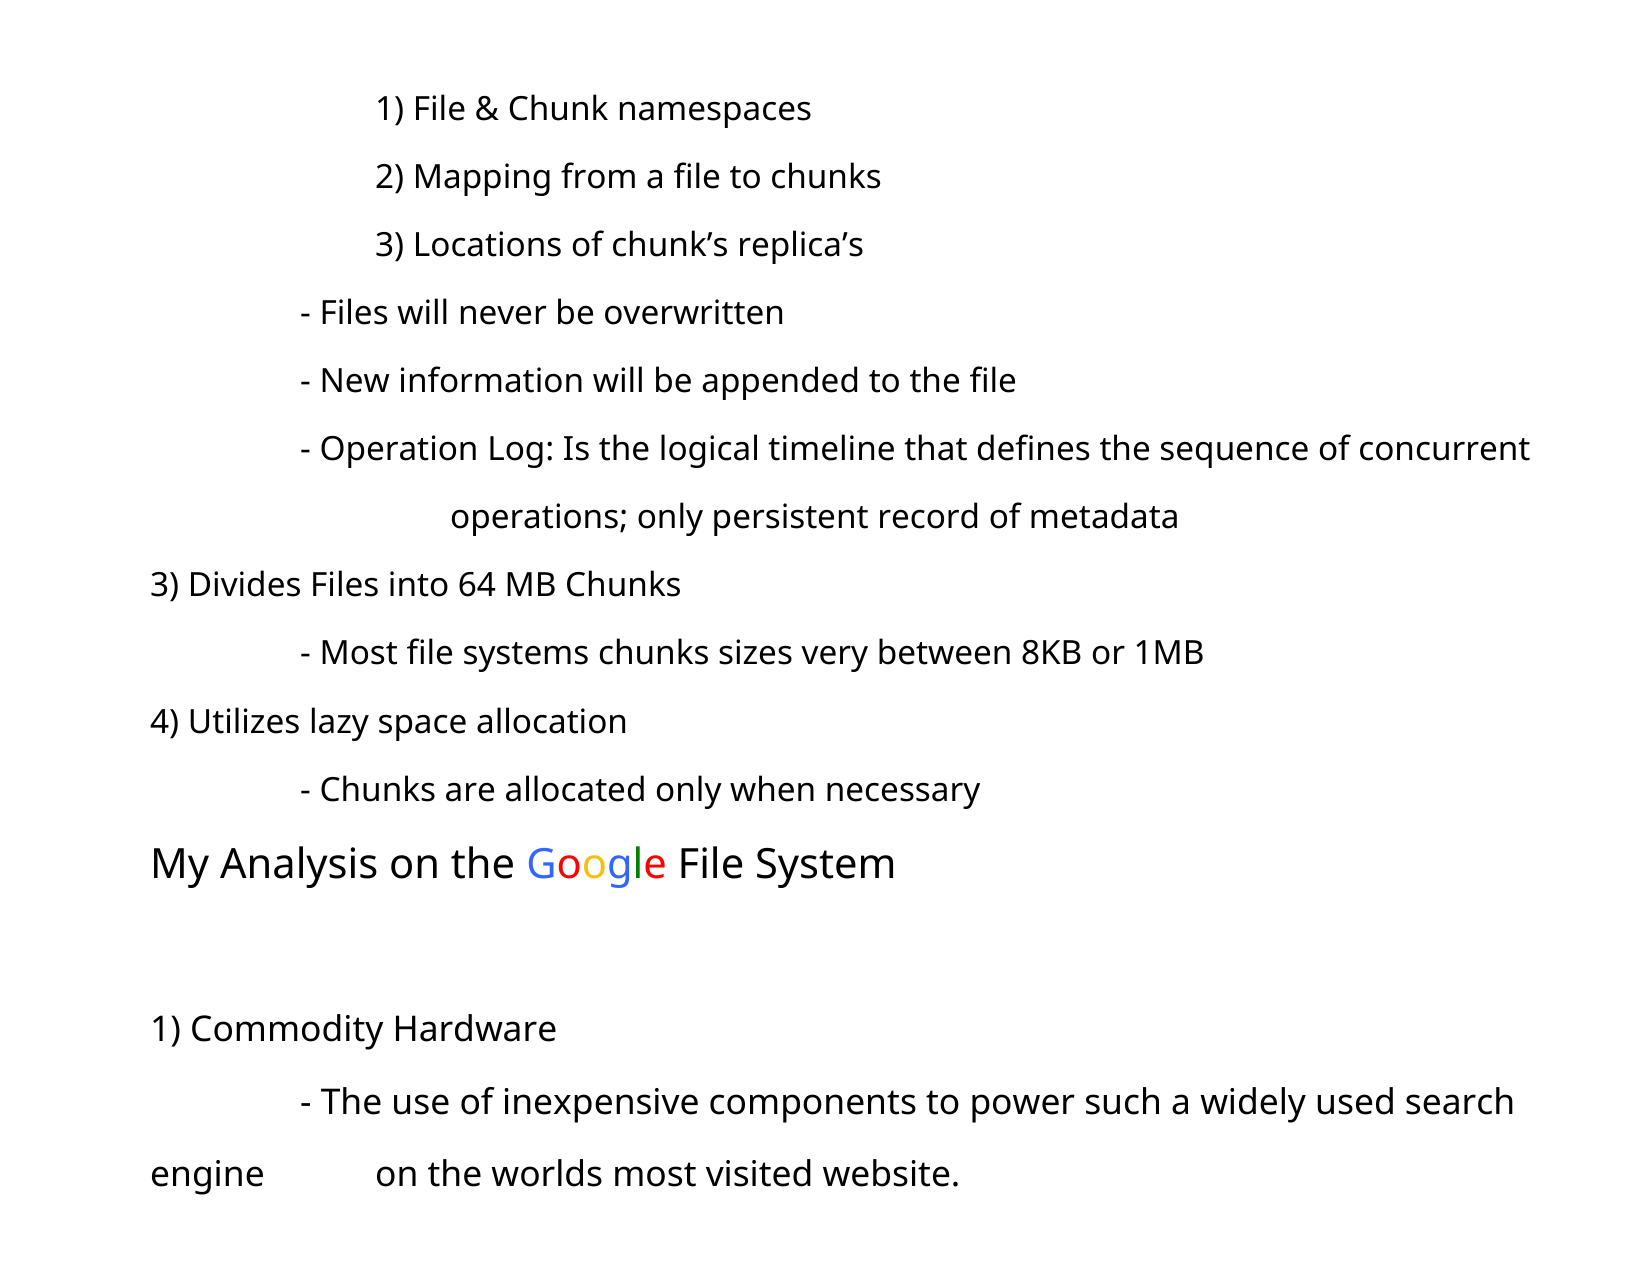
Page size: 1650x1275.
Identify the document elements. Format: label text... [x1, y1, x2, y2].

text - Files will never be overwritten [150, 289, 1537, 334]
text - New information will be appended to the file [150, 357, 1537, 402]
text - The use of inexpensive components to power such a widely used search engine on the worlds most visited website. [150, 1076, 1537, 1197]
text 1) File & Chunk namespaces [150, 84, 1537, 130]
text 3) Locations of chunk’s replica’s [150, 221, 1537, 266]
text - Most file systems chunks sizes very between 8KB or 1MB [150, 629, 1537, 675]
text - Chunks are allocated only when necessary [150, 766, 1537, 811]
text 3) Divides Files into 64 MB Chunks [150, 561, 1537, 607]
text 4) Utilizes lazy space allocation [150, 697, 1537, 743]
text 1) Commodity Hardware [150, 1004, 1537, 1052]
text - Operation Log: Is the logical timeline that defines the sequence of concurrent operations; only persistent record of metadata [150, 425, 1537, 538]
text 2) Mapping from a file to chunks [150, 152, 1537, 198]
text My Analysis on the Google File System [150, 834, 1537, 891]
